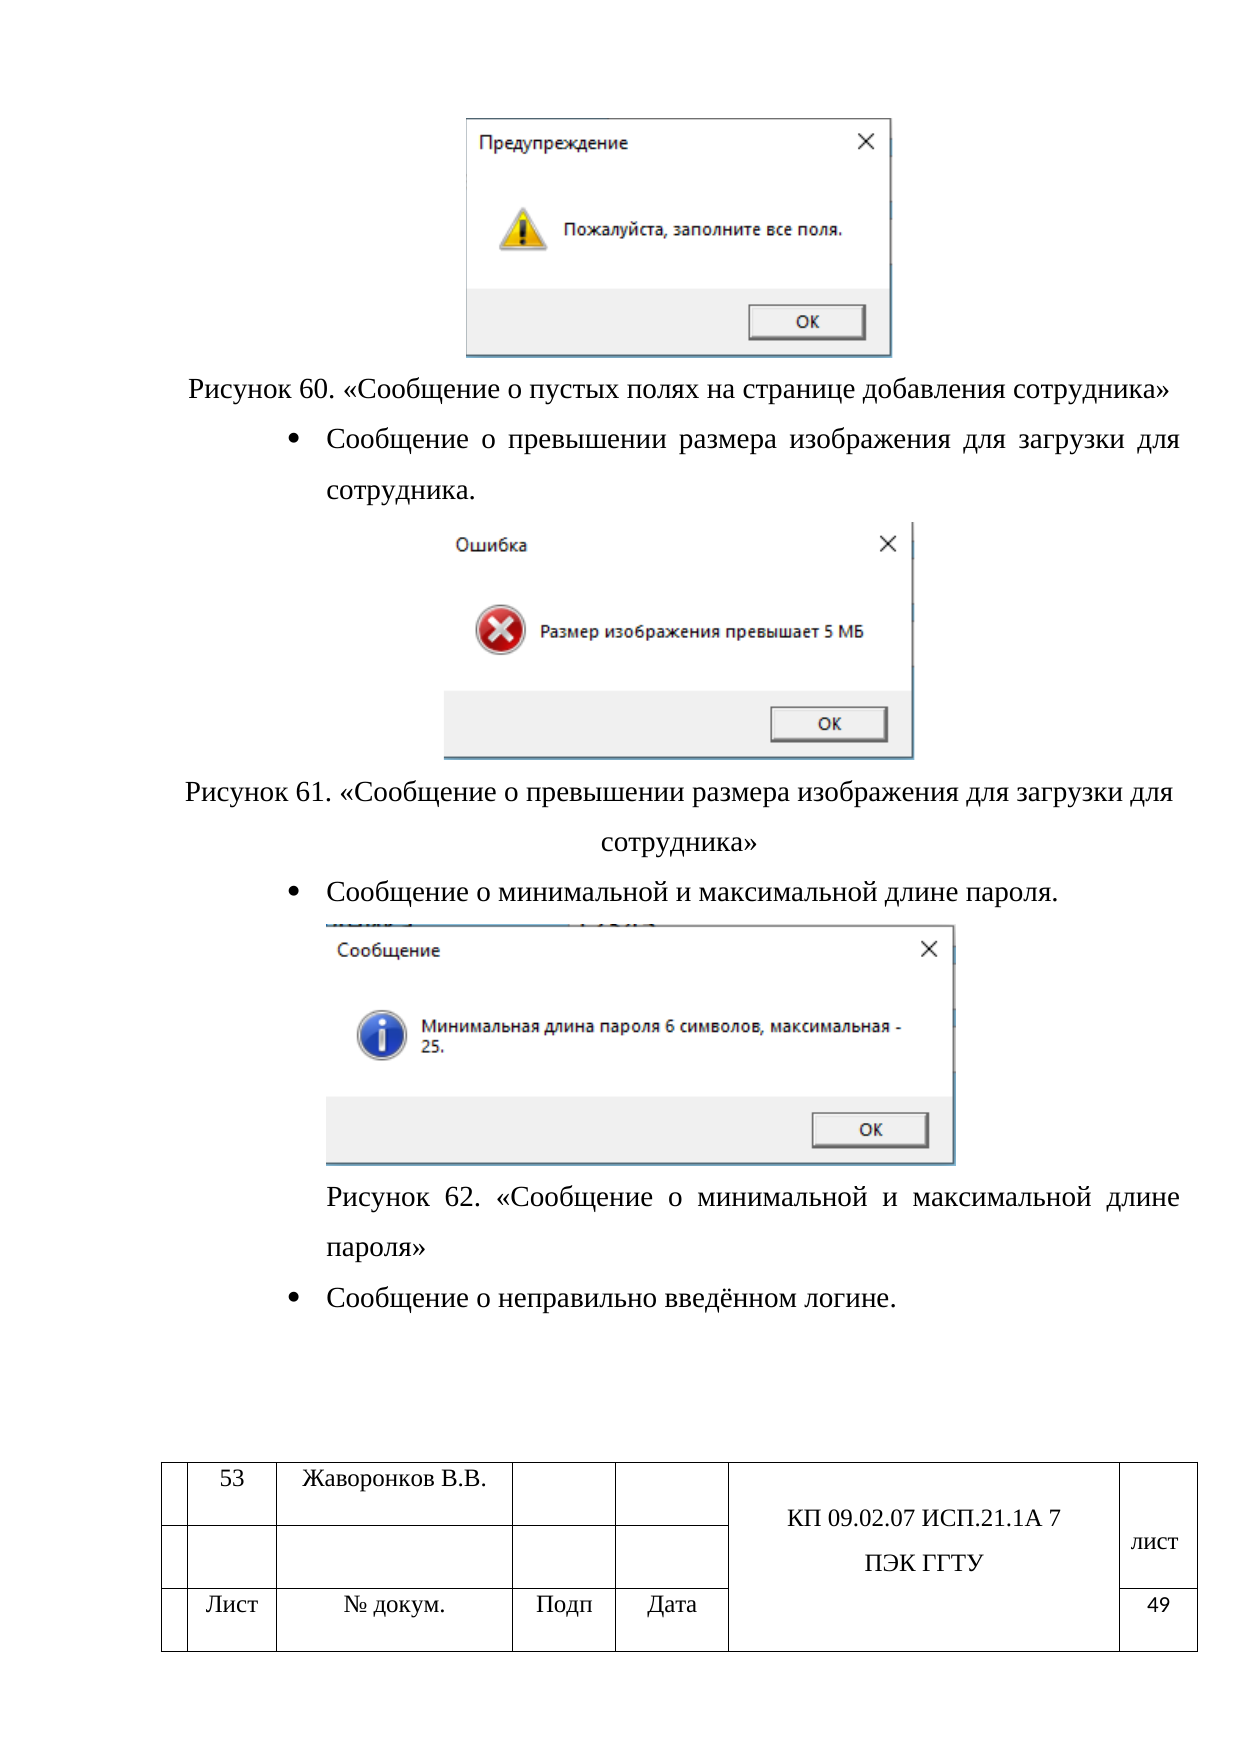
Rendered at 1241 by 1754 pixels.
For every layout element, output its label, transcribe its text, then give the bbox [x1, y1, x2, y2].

picture [443, 522, 915, 760]
list Рисунок 61. «Сообщение о превышении размера изображения для загрузки для сотрудника» [177, 774, 1181, 857]
list Сообщение о превышении размера изображения для загрузки для сотрудника. [288, 421, 1181, 505]
list Сообщение о неправильно введённом логине. [288, 1280, 1181, 1313]
picture [466, 118, 893, 358]
list Рисунок 62. «Сообщение о минимальной и максимальной длине пароля» [326, 1179, 1181, 1263]
list Рисунок 60. «Сообщение о пустых полях на странице добавления сотрудника» [177, 371, 1181, 405]
picture [326, 924, 956, 1166]
list Сообщение о минимальной и максимальной длине пароля. [288, 874, 1181, 908]
